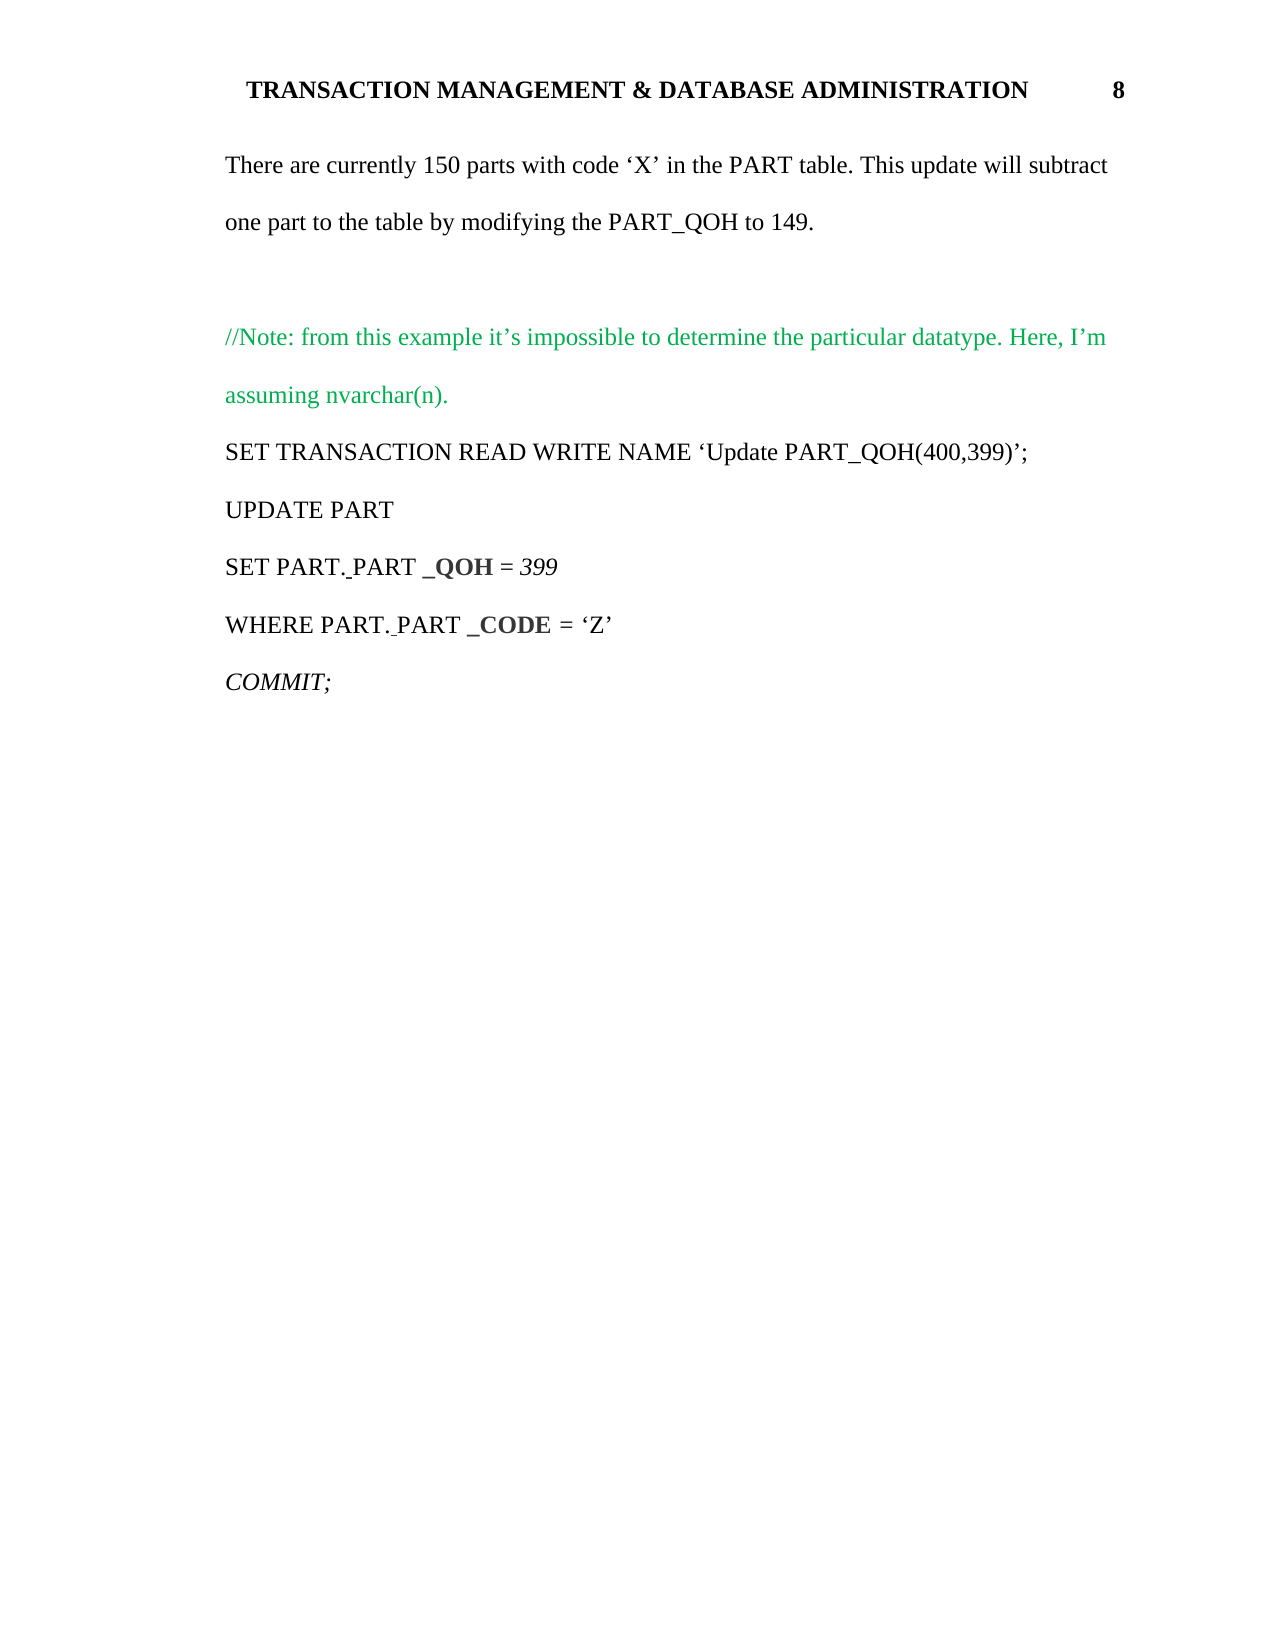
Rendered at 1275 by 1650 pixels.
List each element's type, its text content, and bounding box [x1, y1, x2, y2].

list UPDATE PART SET PART. PART _QOH = 399 WHERE PART. PART _CODE = ‘Z’ [225, 495, 1125, 639]
list There are currently 150 parts with code ‘X’ in the PART table. This update will subtract one part to the table by modifying the PART_QOH to 149. [225, 150, 1125, 236]
list COMMIT; [225, 667, 1125, 696]
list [225, 322, 1125, 409]
list SET TRANSACTION READ WRITE NAME ‘Update PART_QOH(400,399)’; [225, 437, 1125, 466]
